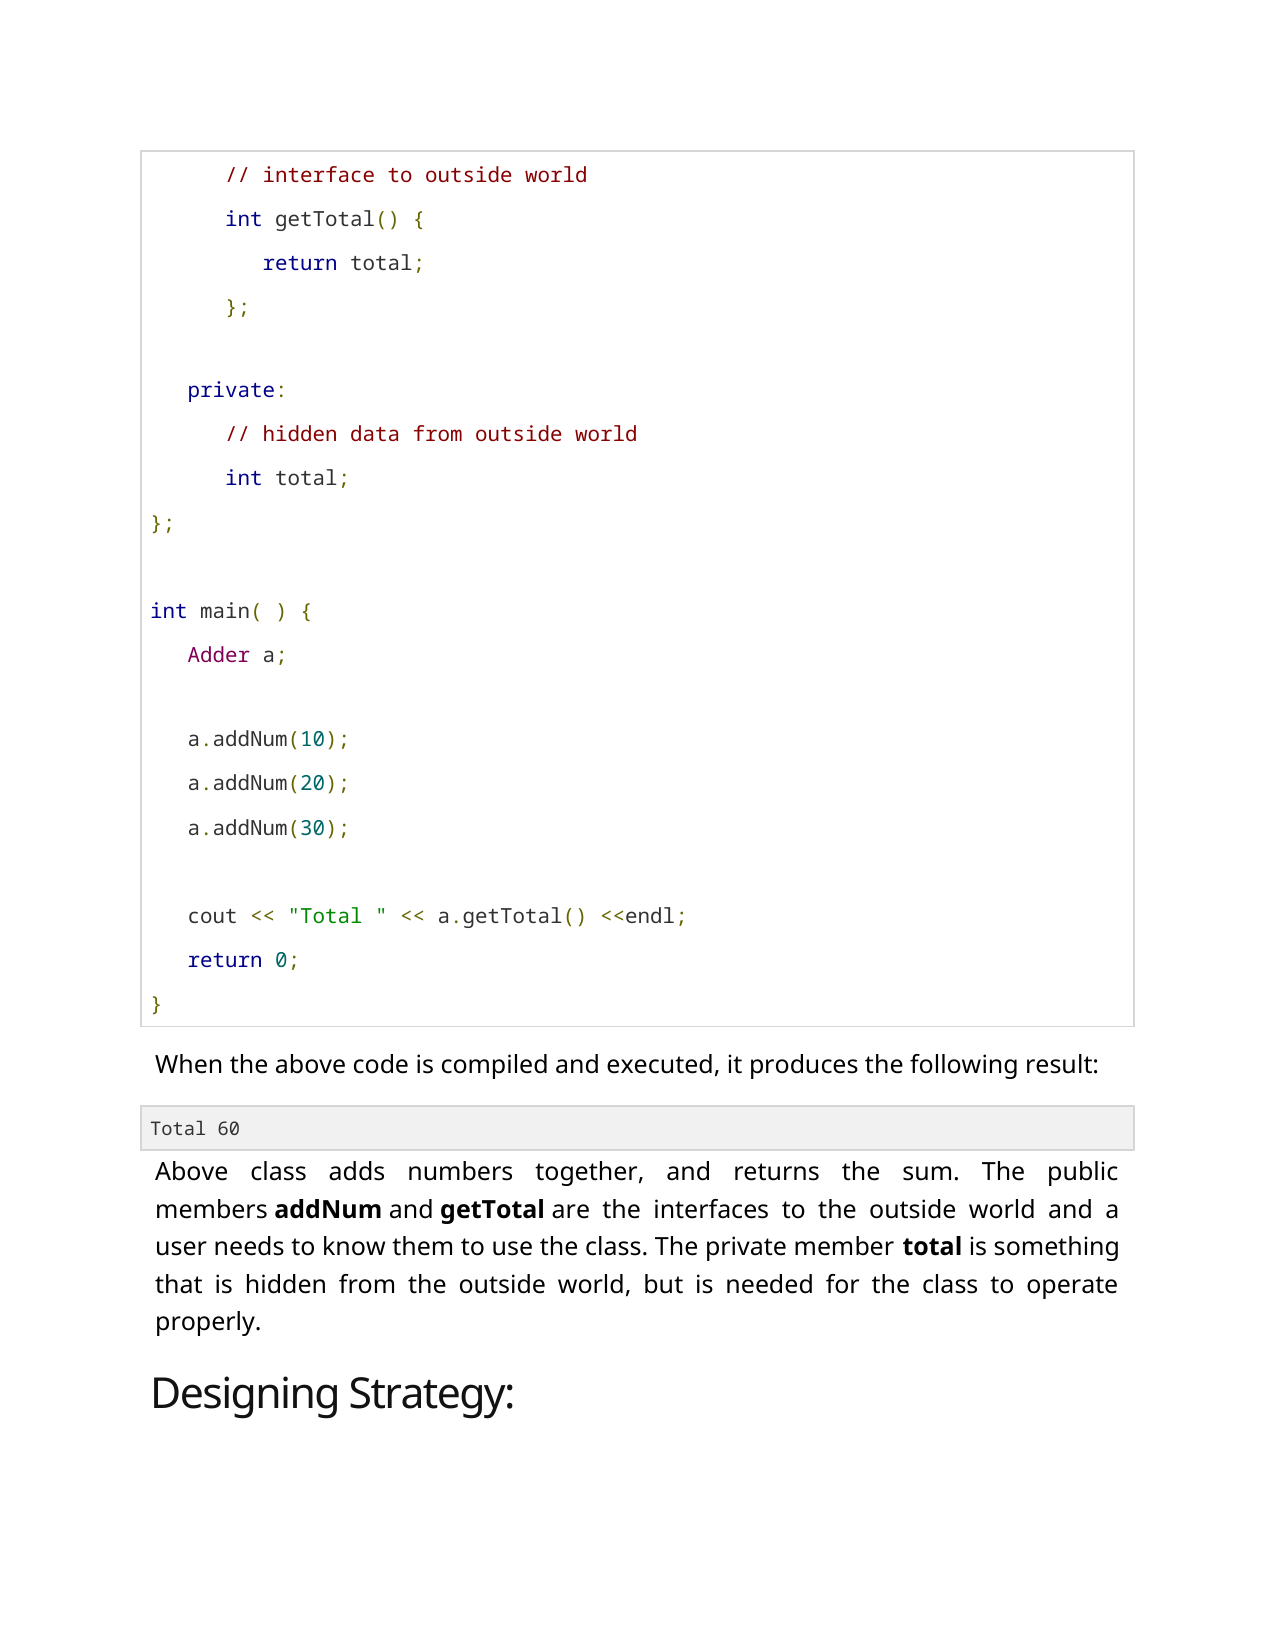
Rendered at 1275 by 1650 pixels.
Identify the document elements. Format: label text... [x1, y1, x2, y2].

text // interface to outside world [142, 152, 1133, 188]
text // hidden data from outside world [142, 409, 1133, 448]
subtitle Designing Strategy: [150, 1363, 1120, 1421]
text }; [142, 498, 1133, 536]
text When the above code is compiled and executed, it produces the following result: [155, 1043, 1120, 1080]
text a.addNum(30); [142, 803, 1133, 841]
text cout << "Total " << a.getTotal() <<endl; [142, 891, 1133, 929]
text int main( ) { [142, 586, 1133, 624]
text }; [142, 282, 1133, 321]
text Adder a; [142, 630, 1133, 668]
text Total 60 [142, 1107, 1133, 1149]
text a.addNum(10); [142, 714, 1133, 753]
text int total; [142, 454, 1133, 492]
text private: [142, 366, 1133, 404]
text return total; [142, 238, 1133, 276]
text return 0; [142, 935, 1133, 973]
text Above class adds numbers together, and returns the sum. The public members addNum and getTotal are the interfaces to the outside world and a user needs to know them to use the class. The private member total is something that is hidden from the outside world, but is needed for the class to operate properly. [155, 1151, 1120, 1338]
text } [142, 979, 1133, 1026]
text int getTotal() { [142, 194, 1133, 232]
text a.addNum(20); [142, 759, 1133, 797]
